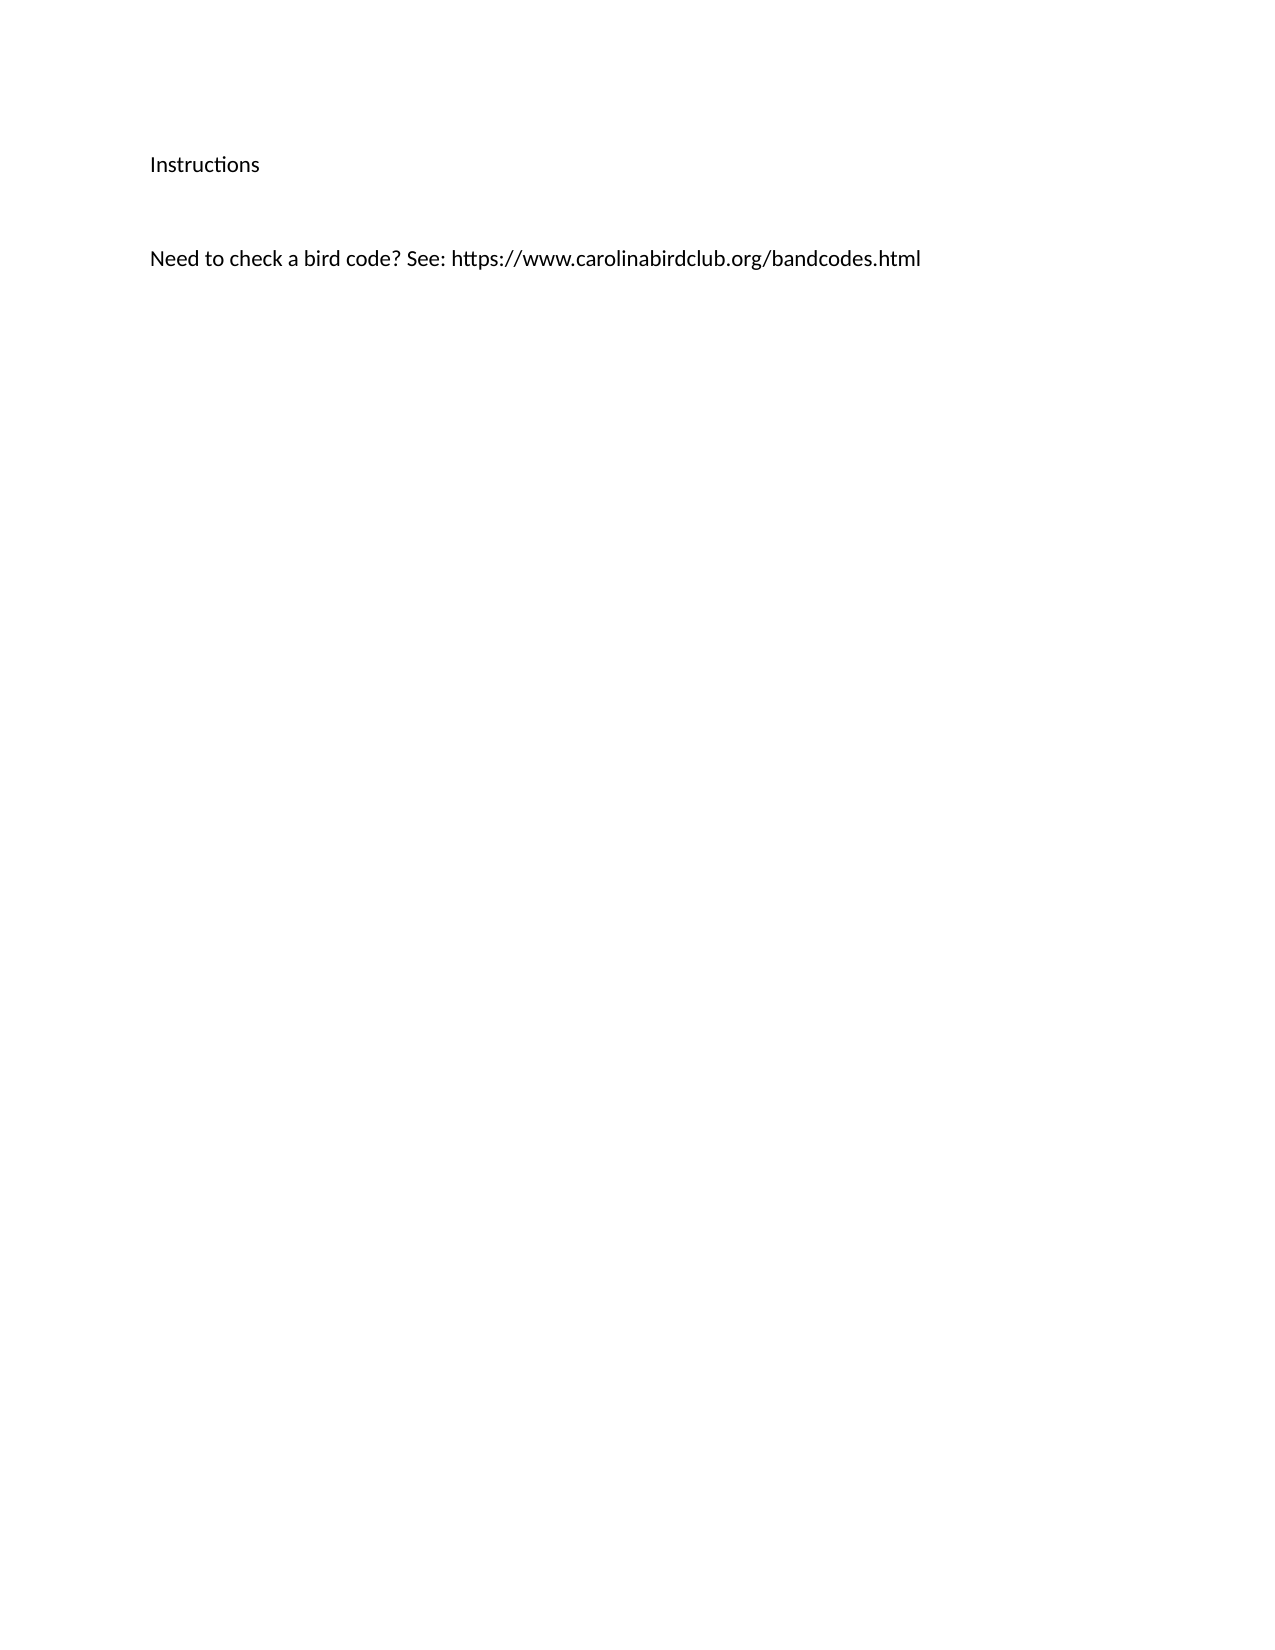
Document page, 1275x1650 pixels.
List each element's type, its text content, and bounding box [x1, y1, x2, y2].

text Need to check a bird code? See: https://www.carolinabirdclub.org/bandcodes.html [150, 244, 1125, 272]
text Instructions [150, 150, 1125, 178]
